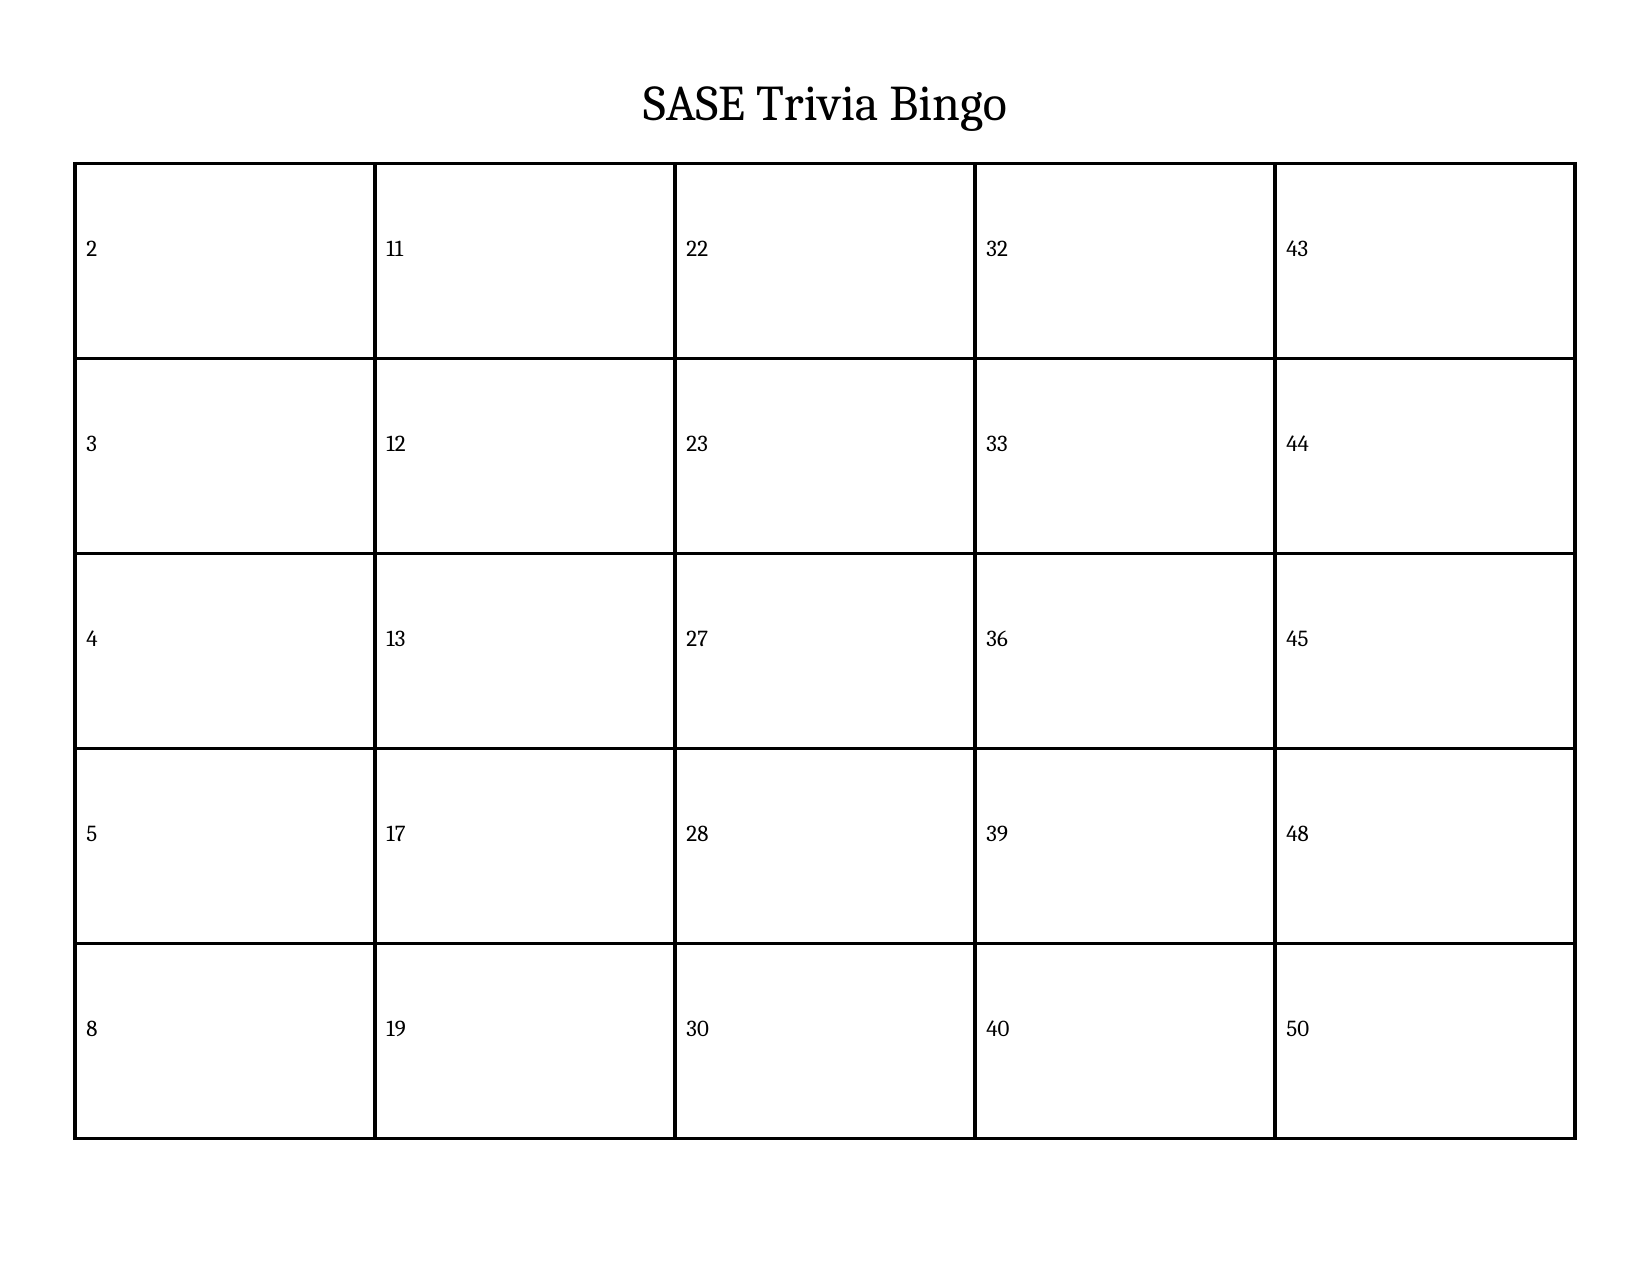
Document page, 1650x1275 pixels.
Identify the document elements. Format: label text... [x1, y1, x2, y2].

table_cell 28 [677, 750, 973, 942]
table_cell 36 [977, 555, 1273, 747]
table_cell 17 [377, 750, 673, 942]
table_cell 23 [677, 360, 973, 552]
text SASE Trivia Bingo [75, 75, 1575, 132]
table_cell 44 [1277, 360, 1573, 552]
table_cell 13 [377, 555, 673, 747]
table_cell 45 [1277, 555, 1573, 747]
table_header 32 [977, 165, 1273, 357]
table_cell 40 [977, 945, 1273, 1137]
table_cell 30 [677, 945, 973, 1137]
table_cell 39 [977, 750, 1273, 942]
table_cell 4 [77, 555, 373, 747]
table_header 11 [377, 165, 673, 357]
table_cell 48 [1277, 750, 1573, 942]
table_header 43 [1277, 165, 1573, 357]
table_cell 50 [1277, 945, 1573, 1137]
table_header 2 [77, 165, 373, 357]
table_cell 5 [77, 750, 373, 942]
table_cell 3 [77, 360, 373, 552]
table_cell 33 [977, 360, 1273, 552]
table_cell 19 [377, 945, 673, 1137]
table_cell 8 [77, 945, 373, 1137]
table_cell 27 [677, 555, 973, 747]
table_cell 12 [377, 360, 673, 552]
table_header 22 [677, 165, 973, 357]
